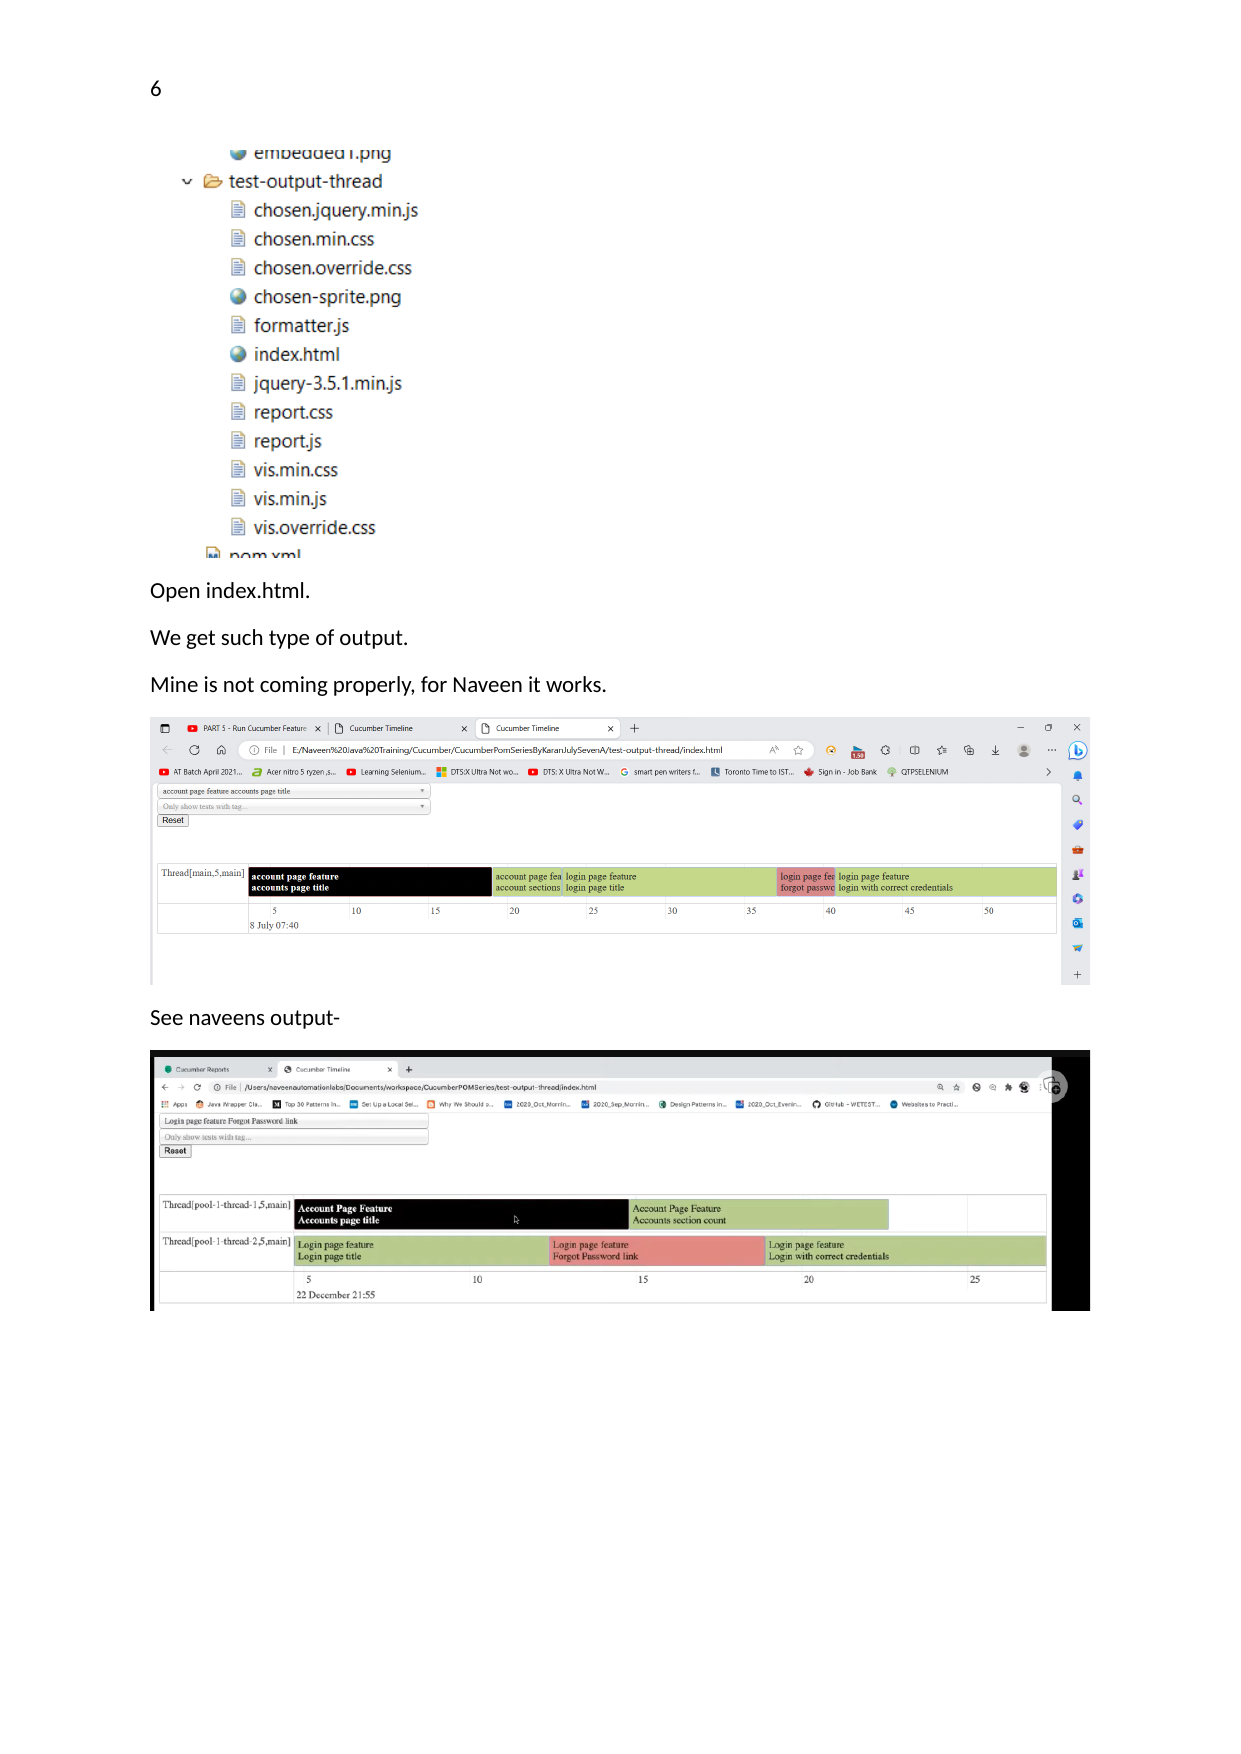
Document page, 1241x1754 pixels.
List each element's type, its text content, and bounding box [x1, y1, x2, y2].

text Mine is not coming properly, for Naveen it works. [150, 670, 1090, 698]
text We get such type of output. [150, 623, 1090, 651]
text Open index.html. [150, 576, 1090, 604]
text See naveens output- [150, 1003, 1090, 1031]
picture [150, 717, 1091, 985]
picture [150, 150, 545, 558]
picture [150, 1050, 1091, 1311]
